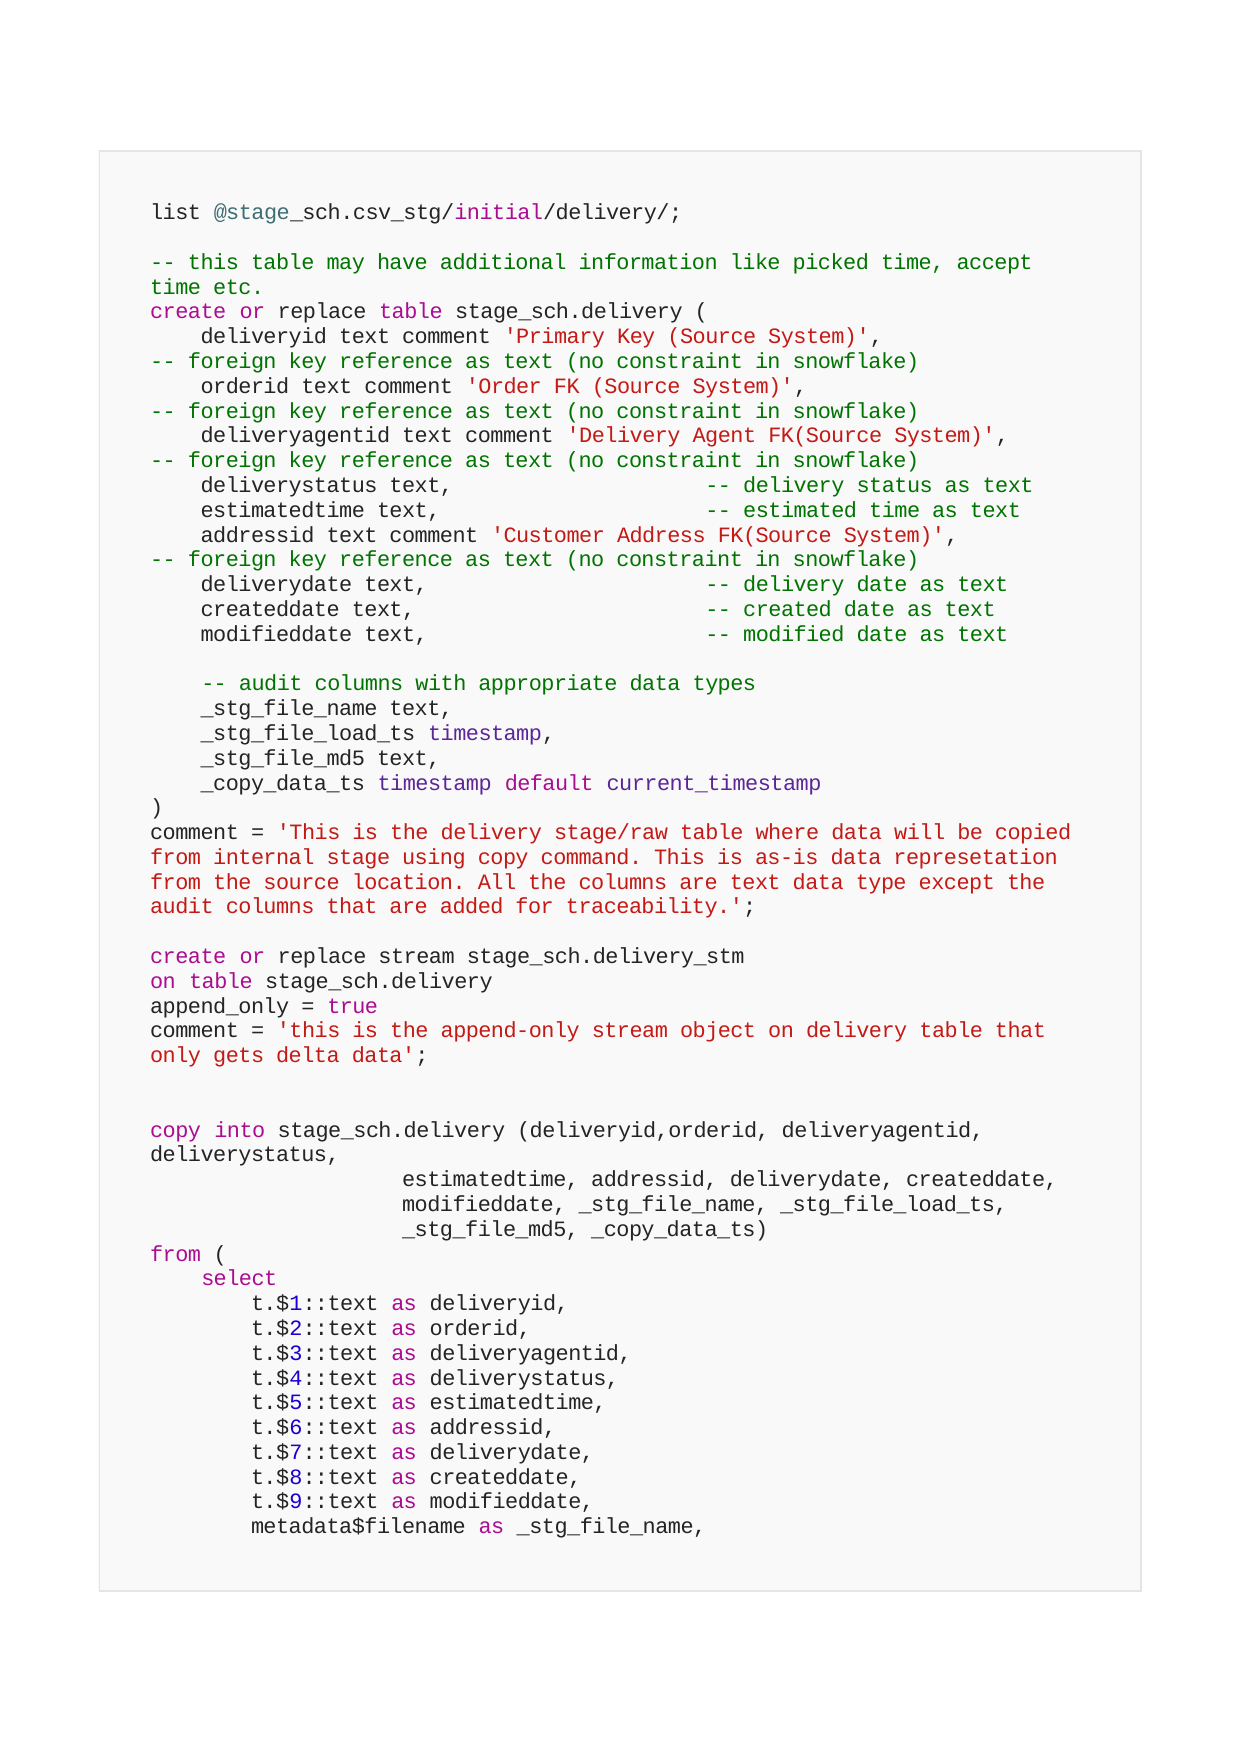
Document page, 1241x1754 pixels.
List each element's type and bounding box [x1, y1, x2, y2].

text [100, 152, 1140, 1590]
